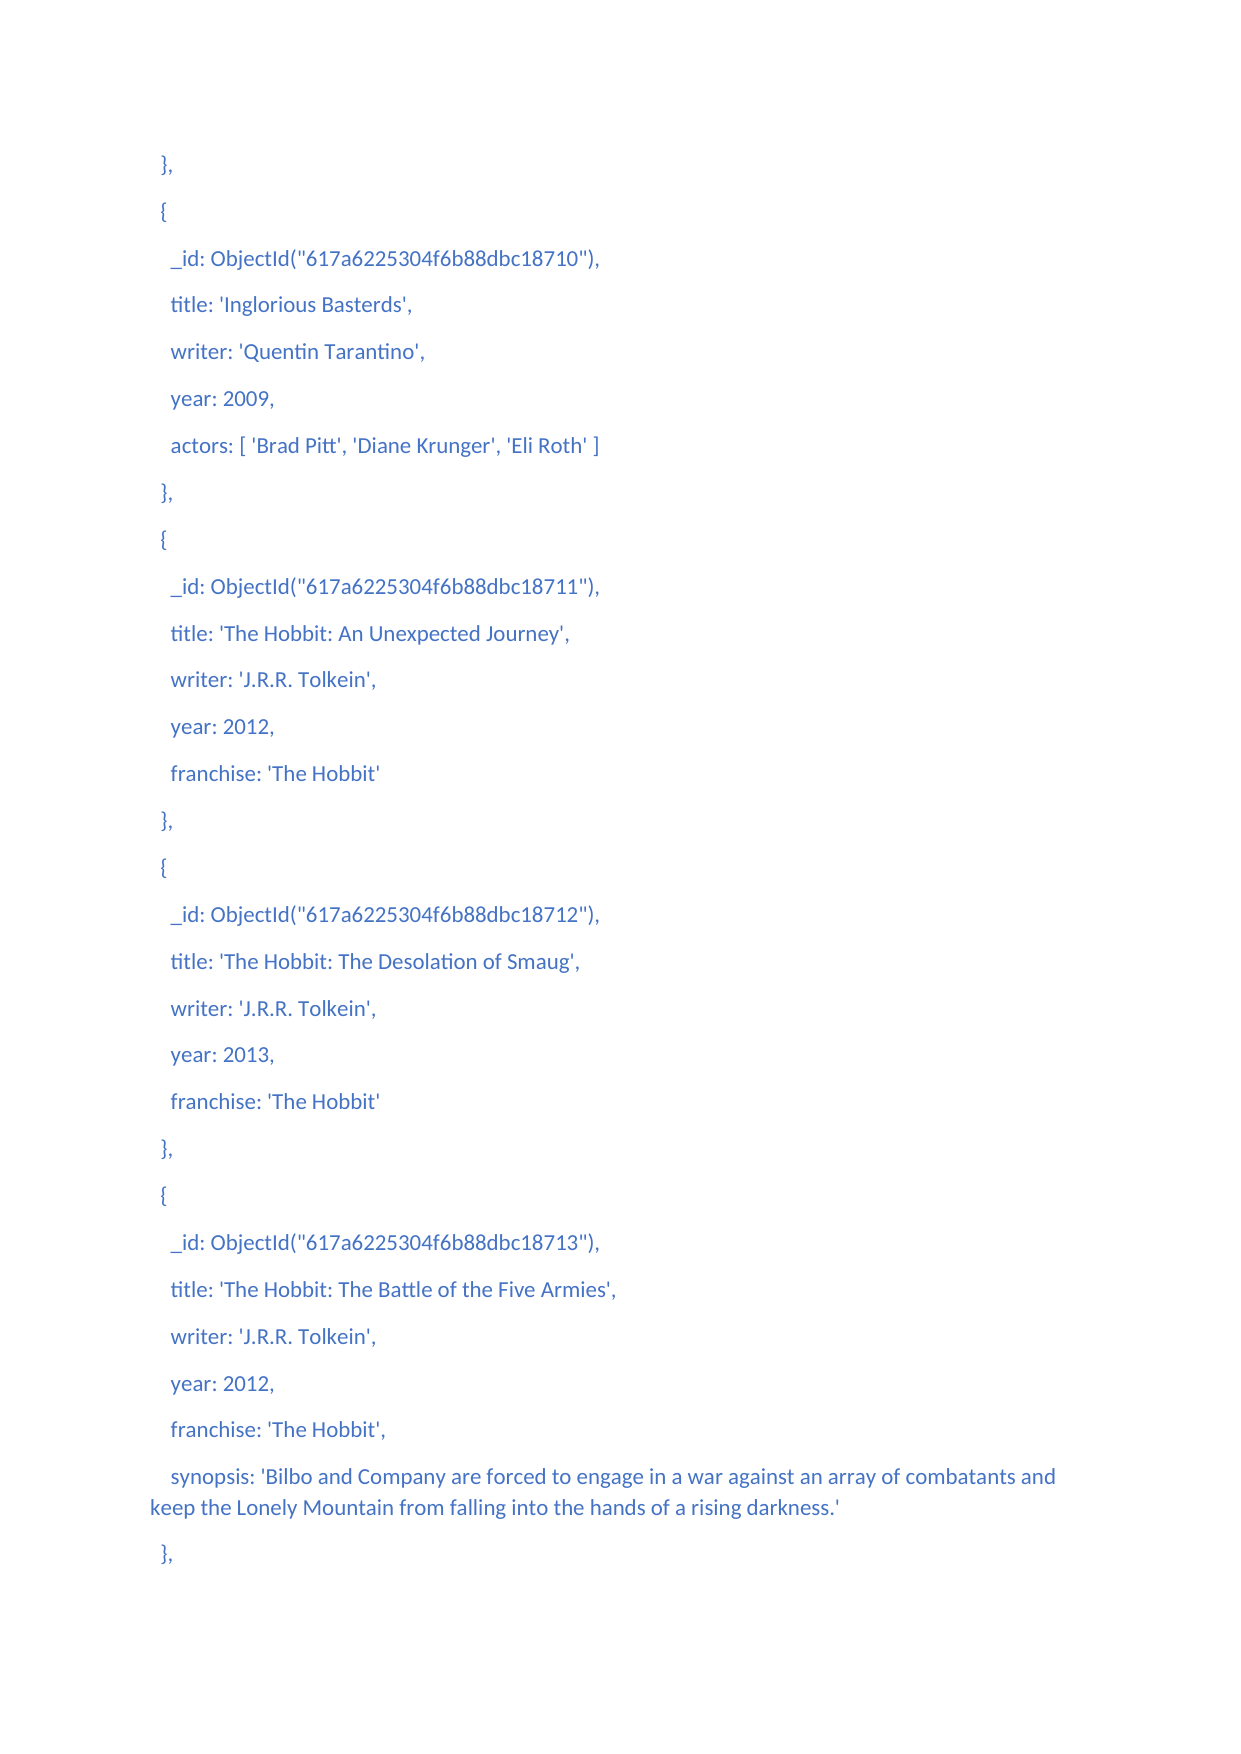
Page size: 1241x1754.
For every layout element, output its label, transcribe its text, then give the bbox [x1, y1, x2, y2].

text { [150, 525, 1090, 553]
text { [150, 197, 1090, 225]
text { [150, 853, 1090, 881]
text title: 'Inglorious Basterds', [150, 291, 1090, 319]
text writer: 'Quentin Tarantino', [150, 337, 1090, 366]
text synopsis: 'Bilbo and Company are forced to engage in a war against an array of combatants and keep the Lonely Mountain from falling into the hands of a rising darkness.' [150, 1462, 1090, 1521]
text franchise: 'The Hobbit', [150, 1416, 1090, 1444]
text writer: 'J.R.R. Tolkein', [150, 994, 1090, 1022]
text _id: ObjectId("617a6225304f6b88dbc18713"), [150, 1228, 1090, 1256]
text year: 2013, [150, 1041, 1090, 1069]
text }, [150, 1539, 1090, 1568]
text title: 'The Hobbit: An Unexpected Journey', [150, 619, 1090, 647]
text }, [150, 1134, 1090, 1162]
text year: 2012, [150, 1369, 1090, 1397]
text year: 2012, [150, 712, 1090, 741]
text actors: [ 'Brad Pitt', 'Diane Krunger', 'Eli Roth' ] [150, 431, 1090, 459]
text franchise: 'The Hobbit' [150, 759, 1090, 787]
text }, [150, 478, 1090, 506]
text title: 'The Hobbit: The Desolation of Smaug', [150, 947, 1090, 975]
text { [150, 1181, 1090, 1209]
text _id: ObjectId("617a6225304f6b88dbc18712"), [150, 900, 1090, 928]
text title: 'The Hobbit: The Battle of the Five Armies', [150, 1275, 1090, 1303]
text writer: 'J.R.R. Tolkein', [150, 666, 1090, 694]
text _id: ObjectId("617a6225304f6b88dbc18710"), [150, 244, 1090, 272]
text }, [150, 150, 1090, 178]
text _id: ObjectId("617a6225304f6b88dbc18711"), [150, 572, 1090, 600]
text }, [150, 806, 1090, 834]
text year: 2009, [150, 384, 1090, 412]
text writer: 'J.R.R. Tolkein', [150, 1322, 1090, 1350]
text franchise: 'The Hobbit' [150, 1087, 1090, 1116]
